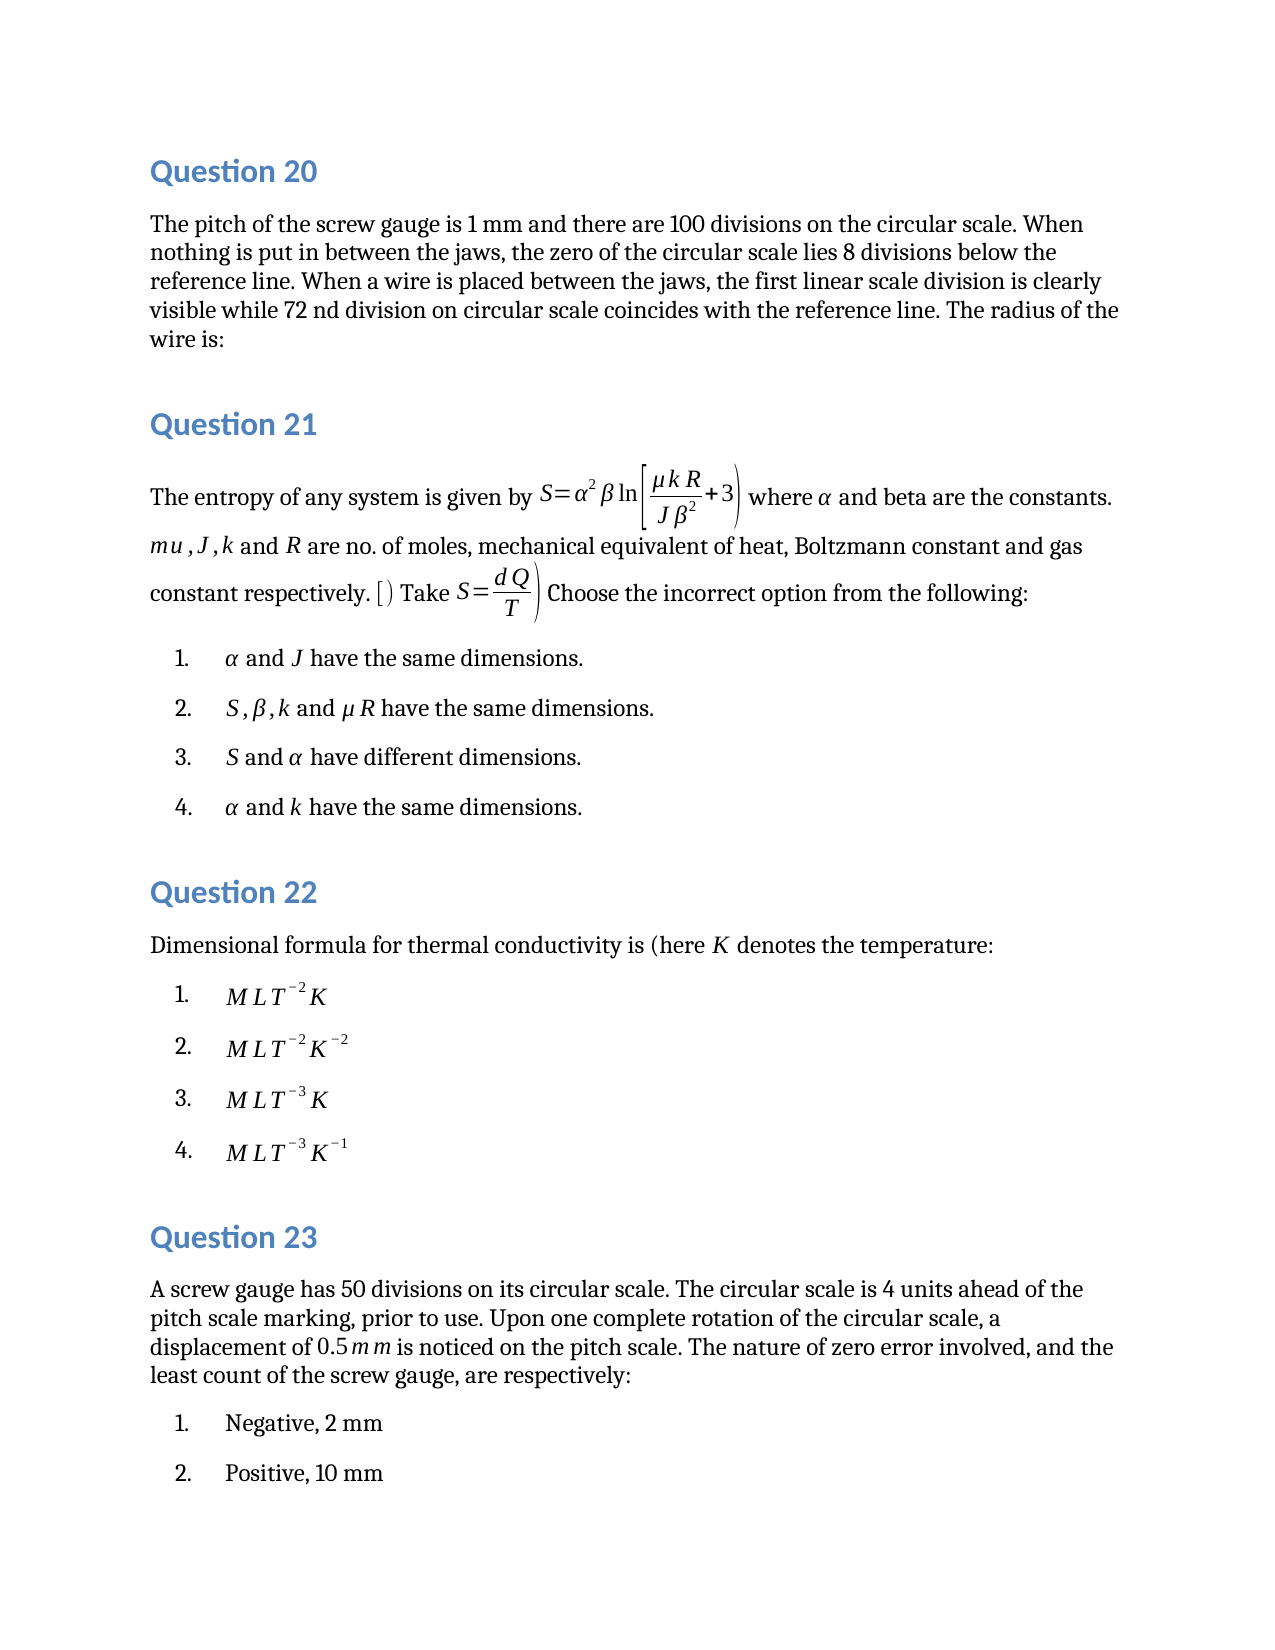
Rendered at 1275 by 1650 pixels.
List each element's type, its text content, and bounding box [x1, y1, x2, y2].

text Dimensional formula for thermal conductivity is (here denotes the temperature: [150, 931, 1125, 960]
text The entropy of any system is given by where and beta are the constants. and are no. of moles, mechanical equivalent of heat, Boltzmann constant and gas constant respectively. Take Choose the incorrect option from the following: [150, 463, 1125, 625]
list and have the same dimensions. [175, 793, 1125, 822]
list Negative, 2 mm [175, 1409, 1125, 1438]
subtitle Question 22 [150, 872, 1125, 912]
list Positive, 10 mm [175, 1458, 1125, 1487]
list and have the same dimensions. [175, 694, 1125, 722]
text The pitch of the screw gauge is 1 mm and there are 100 divisions on the circular scale. When nothing is put in between the jaws, the zero of the circular scale lies 8 divisions below the reference line. When a wire is placed between the jaws, the first linear scale division is clearly visible while 72 nd division on circular scale coincides with the reference line. The radius of the wire is: [150, 209, 1125, 353]
subtitle Question 23 [150, 1216, 1125, 1256]
text A screw gauge has 50 divisions on its circular scale. The circular scale is 4 units ahead of the pitch scale marking, prior to use. Upon one complete rotation of the circular scale, a displacement of is noticed on the pitch scale. The nature of zero error involved, and the least count of the screw gauge, are respectively: [150, 1275, 1125, 1390]
subtitle Question 20 [150, 150, 1125, 191]
subtitle Question 21 [150, 403, 1125, 444]
list and have the same dimensions. [175, 644, 1125, 673]
list and have different dimensions. [175, 743, 1125, 772]
